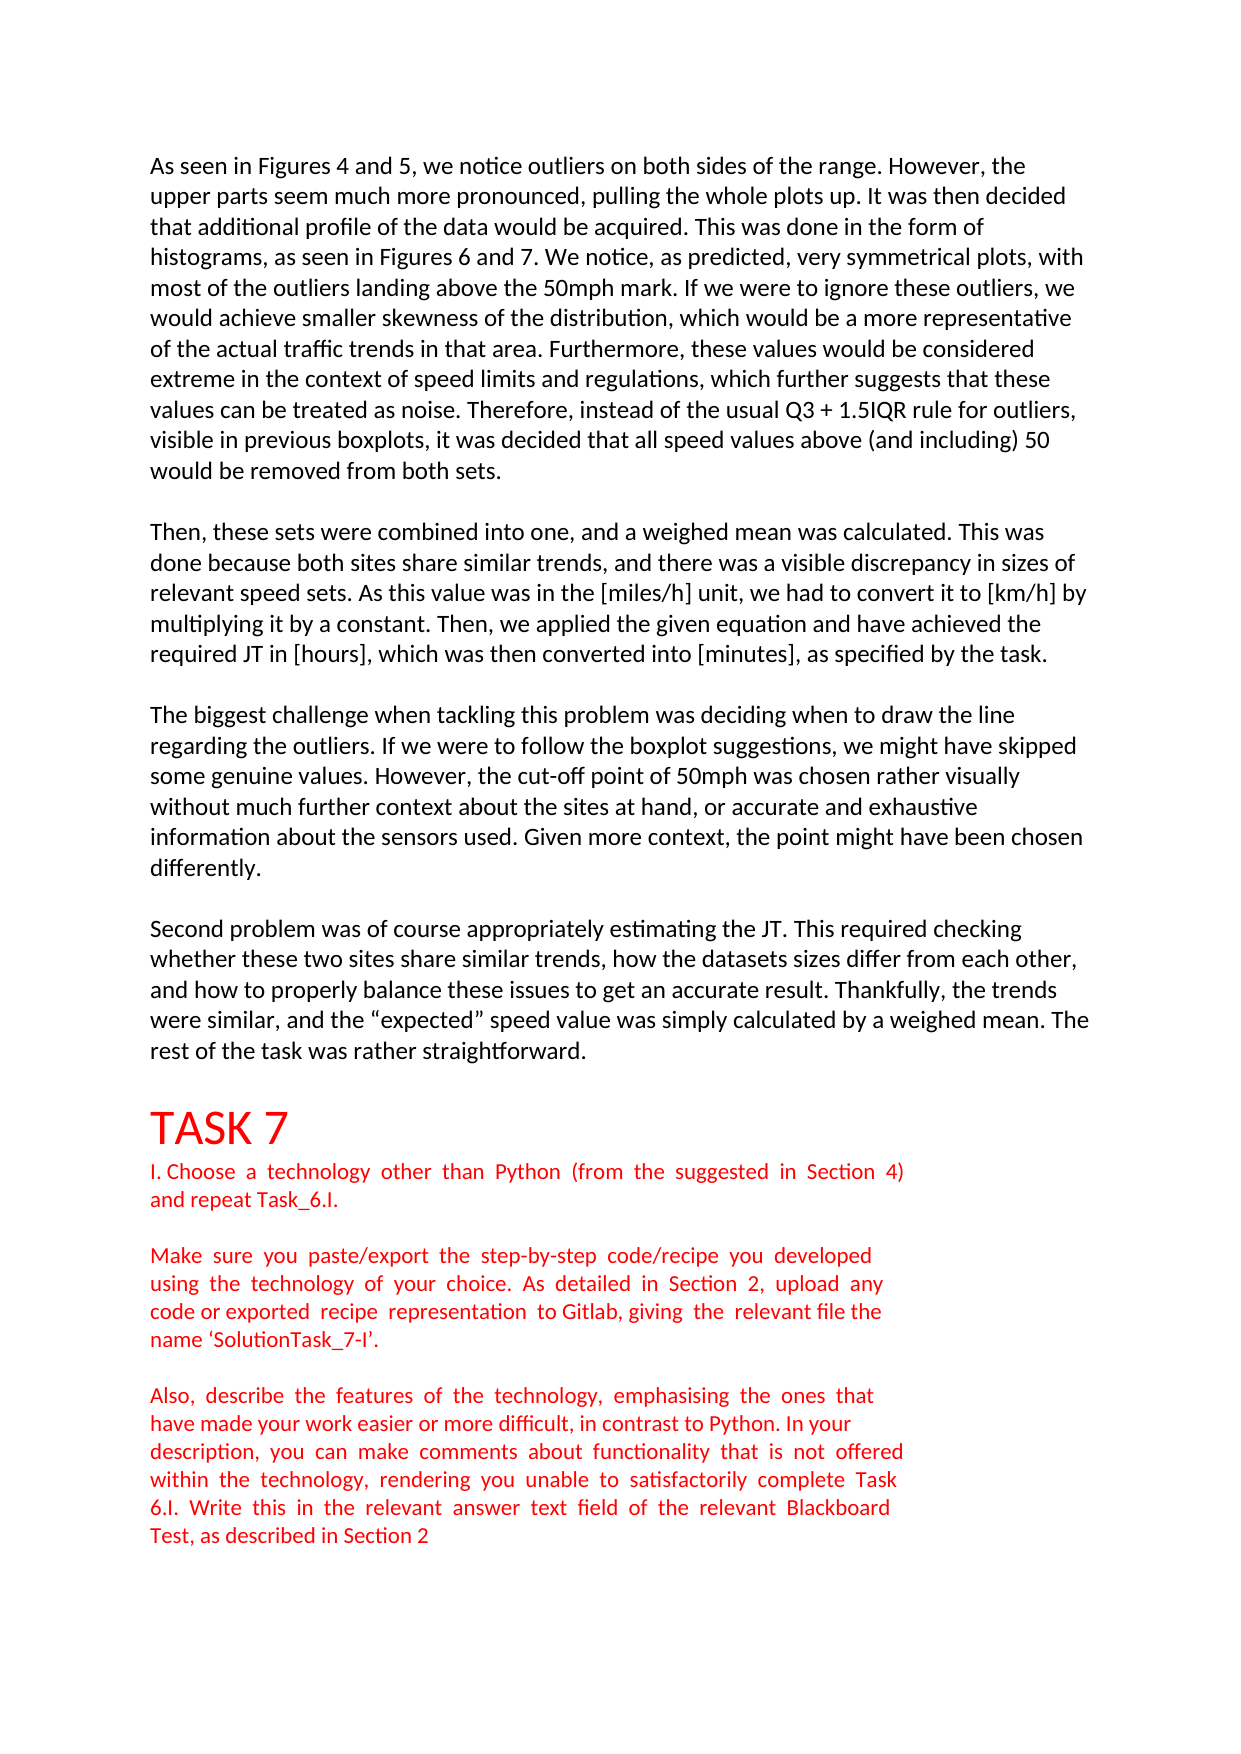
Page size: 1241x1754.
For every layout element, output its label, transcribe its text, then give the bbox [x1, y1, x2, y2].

text TASK 7 [150, 1096, 1090, 1157]
text Second problem was of course appropriately estimating the JT. This required checking whether these two sites share similar trends, how the datasets sizes differ from each other, and how to properly balance these issues to get an accurate result. Thankfully, the trends were similar, and the “expected” speed value was simply calculated by a weighed mean. The rest of the task was rather straightforward. [150, 913, 1090, 1066]
text Then, these sets were combined into one, and a weighed mean was calculated. This was done because both sites share similar trends, and there was a visible discrepancy in sizes of relevant speed sets. As this value was in the [miles/h] unit, we had to convert it to [km/h] by multiplying it by a constant. Then, we applied the given equation and have achieved the required JT in [hours], which was then converted into [minutes], as specified by the task. [150, 516, 1090, 669]
text As seen in Figures 4 and 5, we notice outliers on both sides of the range. However, the upper parts seem much more pronounced, pulling the whole plots up. It was then decided that additional profile of the data would be acquired. This was done in the form of histograms, as seen in Figures 6 and 7. We notice, as predicted, very symmetrical plots, with most of the outliers landing above the 50mph mark. If we were to ignore these outliers, we would achieve smaller skewness of the distribution, which would be a more representative of the actual traffic trends in that area. Furthermore, these values would be considered extreme in the context of speed limits and regulations, which further suggests that these values can be treated as noise. Therefore, instead of the usual Q3 + 1.5IQR rule for outliers, visible in previous boxplots, it was decided that all speed values above (and including) 50 would be removed from both sets. [150, 150, 1090, 486]
text The biggest challenge when tackling this problem was deciding when to draw the line regarding the outliers. If we were to follow the boxplot suggestions, we might have skipped some genuine values. However, the cut-off point of 50mph was chosen rather visually without much further context about the sites at hand, or accurate and exhaustive information about the sensors used. Given more context, the point might have been chosen differently. [150, 699, 1090, 882]
text I. Choose a technology other than Python (from the suggested in Section 4) and repeat Task_6.I. Make sure you paste/export the step-by-step code/recipe you developed using the technology of your choice. As detailed in Section 2, upload any code or exported recipe representation to Gitlab, giving the relevant file the name ‘SolutionTask_7-I’. Also, describe the features of the technology, emphasising the ones that have made your work easier or more difficult, in contrast to Python. In your description, you can make comments about functionality that is not offered within the technology, rendering you unable to satisfactorily complete Task 6.I. Write this in the relevant answer text field of the relevant Blackboard Test, as described in Section 2 [150, 1157, 1090, 1549]
